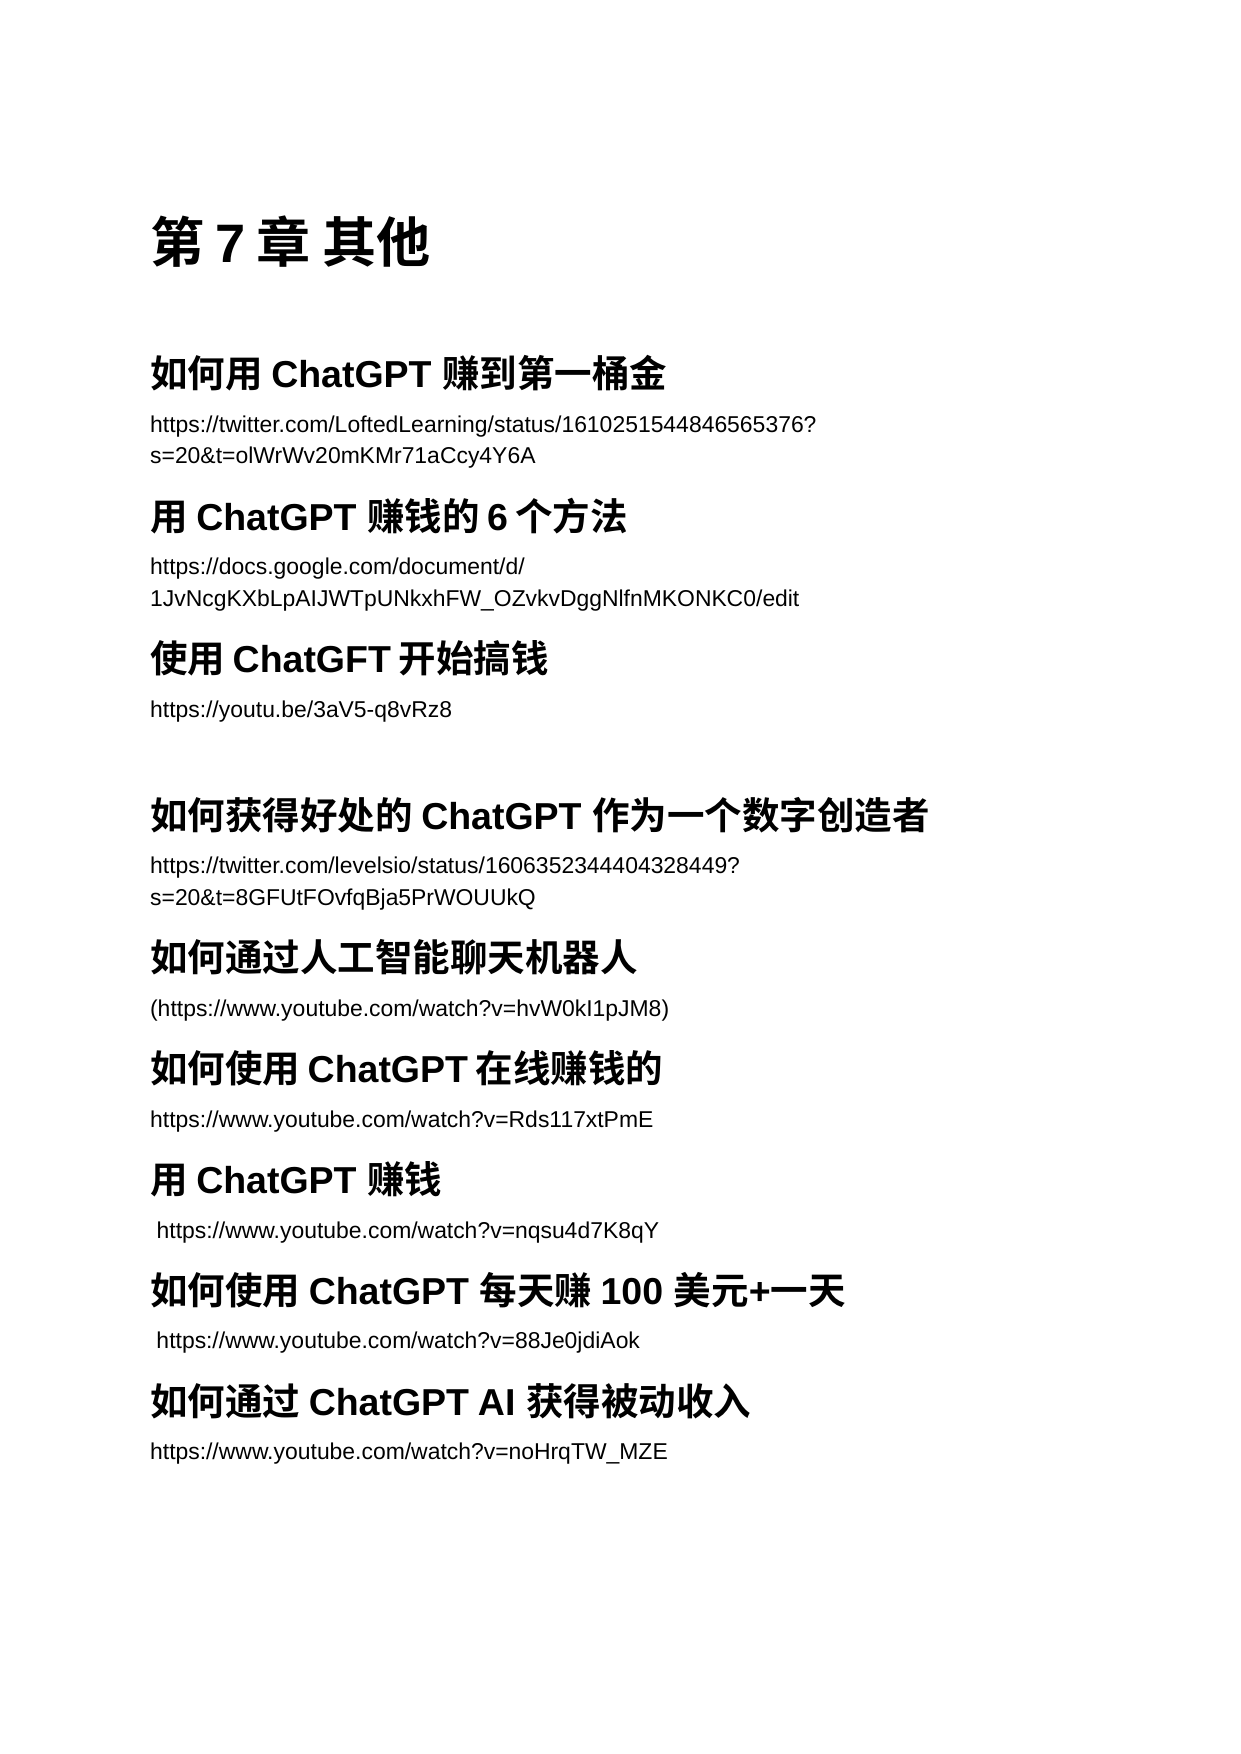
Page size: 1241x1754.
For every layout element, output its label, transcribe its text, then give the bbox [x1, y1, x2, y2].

text https://youtu.be/3aV5-q8vRz8 [150, 696, 1090, 722]
text https://www.youtube.com/watch?v=Rds117xtPmE [150, 1106, 1090, 1132]
text 第7章 其他 [150, 200, 1090, 278]
text ​https://www.youtube.com/watch?v=nqsu4d7K8qY [150, 1217, 1090, 1243]
text https://twitter.com/levelsio/status/1606352344404328449?s=20&t=8GFUtFOvfqBja5PrWOUUkQ [150, 852, 1090, 910]
text (https://www.youtube.com/watch?v=hvW0kI1pJM8)​ [150, 995, 1090, 1021]
text https://docs.google.com/document/d/1JvNcgKXbLpAIJWTpUNkxhFW_OZvkvDggNlfnMKONKC0/edit [150, 553, 1090, 611]
text https://www.youtube.com/watch?v=noHrqTW_MZE [150, 1438, 1090, 1464]
text https://www.youtube.com/watch?v=88Je0jdiAok [150, 1327, 1090, 1354]
text https://twitter.com/LoftedLearning/status/1610251544846565376?s=20&t=olWrWv20mKMr71aCcy4Y6A [150, 411, 1090, 469]
